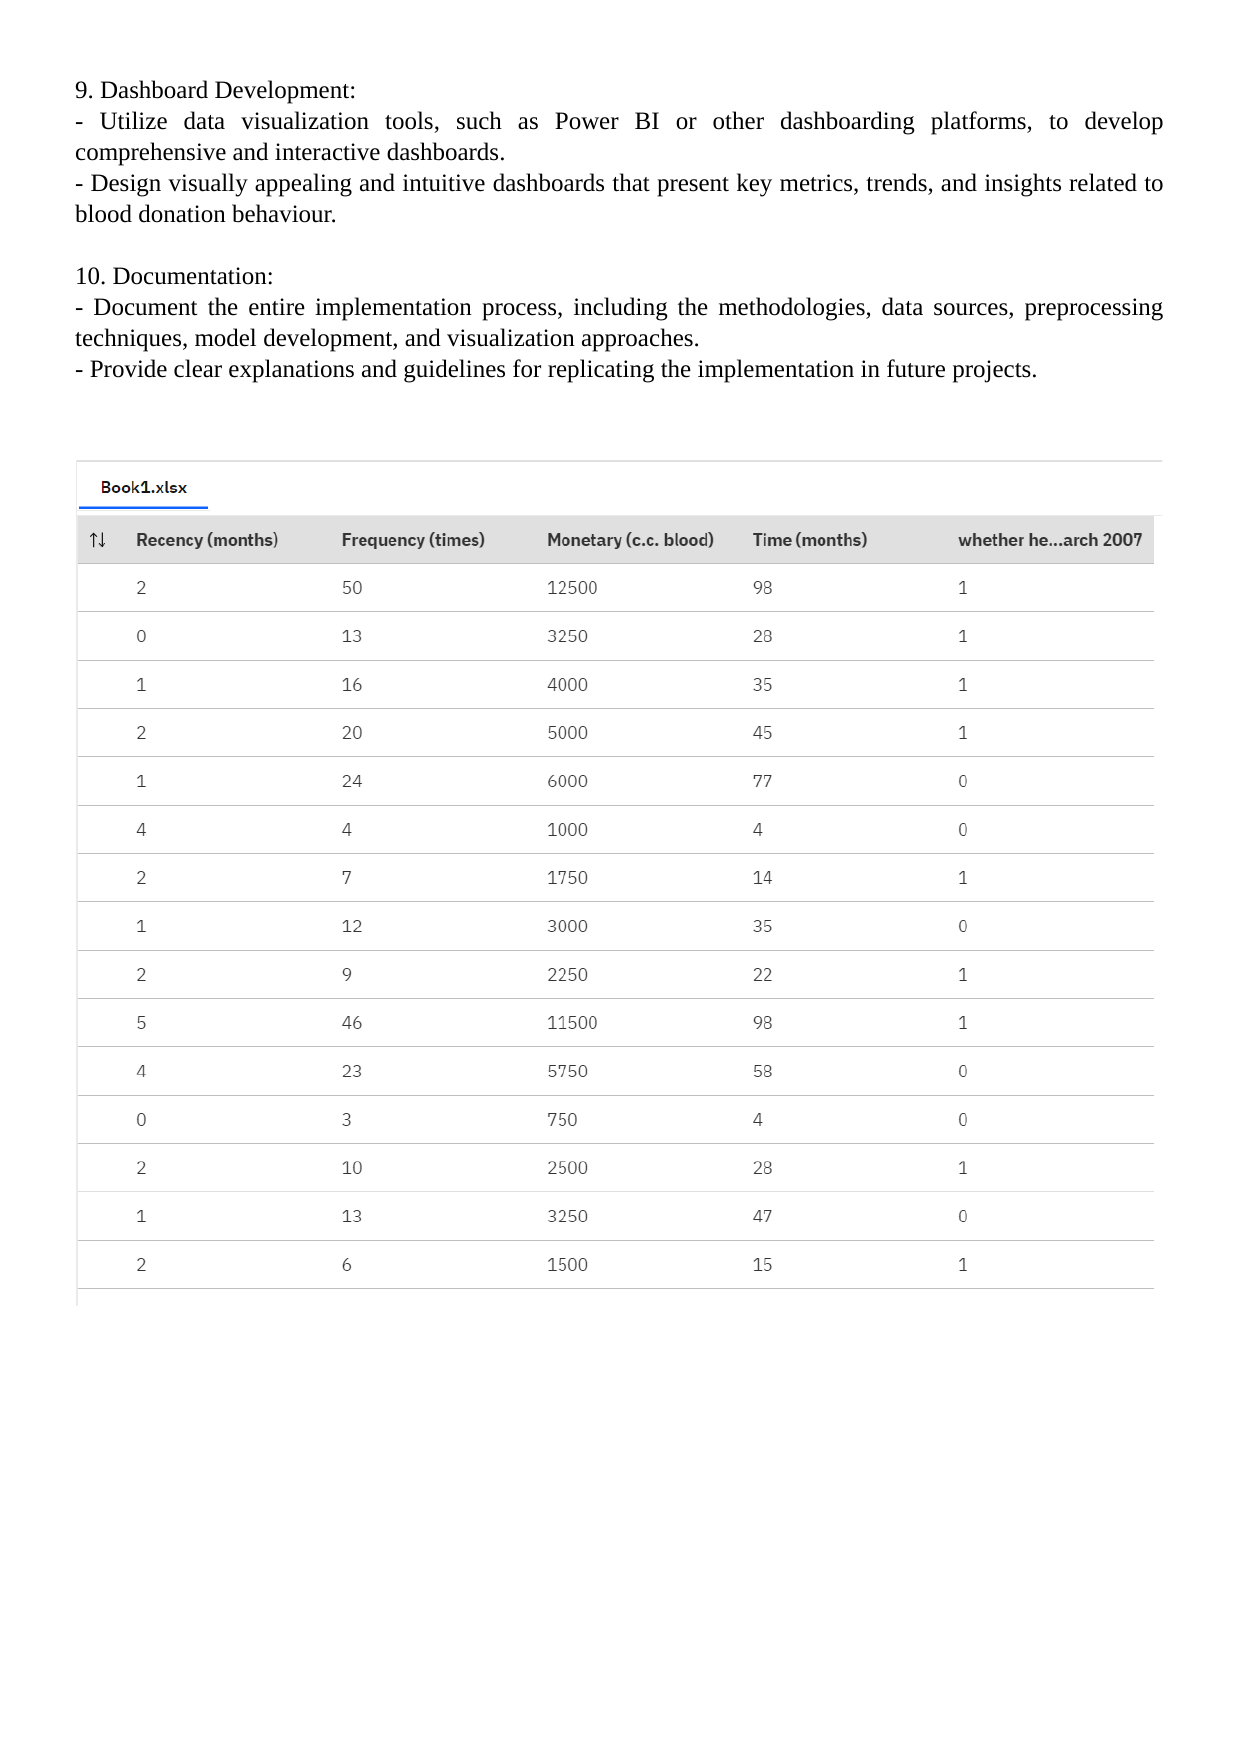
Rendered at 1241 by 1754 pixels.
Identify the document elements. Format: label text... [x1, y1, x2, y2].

text - Design visually appealing and intuitive dashboards that present key metrics, trends, and insights related to blood donation behaviour. [75, 168, 1165, 228]
text - Provide clear explanations and guidelines for replicating the implementation in future projects. [75, 354, 1165, 383]
picture [75, 460, 1162, 1305]
text 9. Dashboard Development: [75, 75, 1165, 104]
text 10. Documentation: [75, 261, 1165, 290]
text - Document the entire implementation process, including the methodologies, data sources, preprocessing techniques, model development, and visualization approaches. [75, 292, 1165, 352]
text - Utilize data visualization tools, such as Power BI or other dashboarding platforms, to develop comprehensive and interactive dashboards. [75, 106, 1165, 166]
